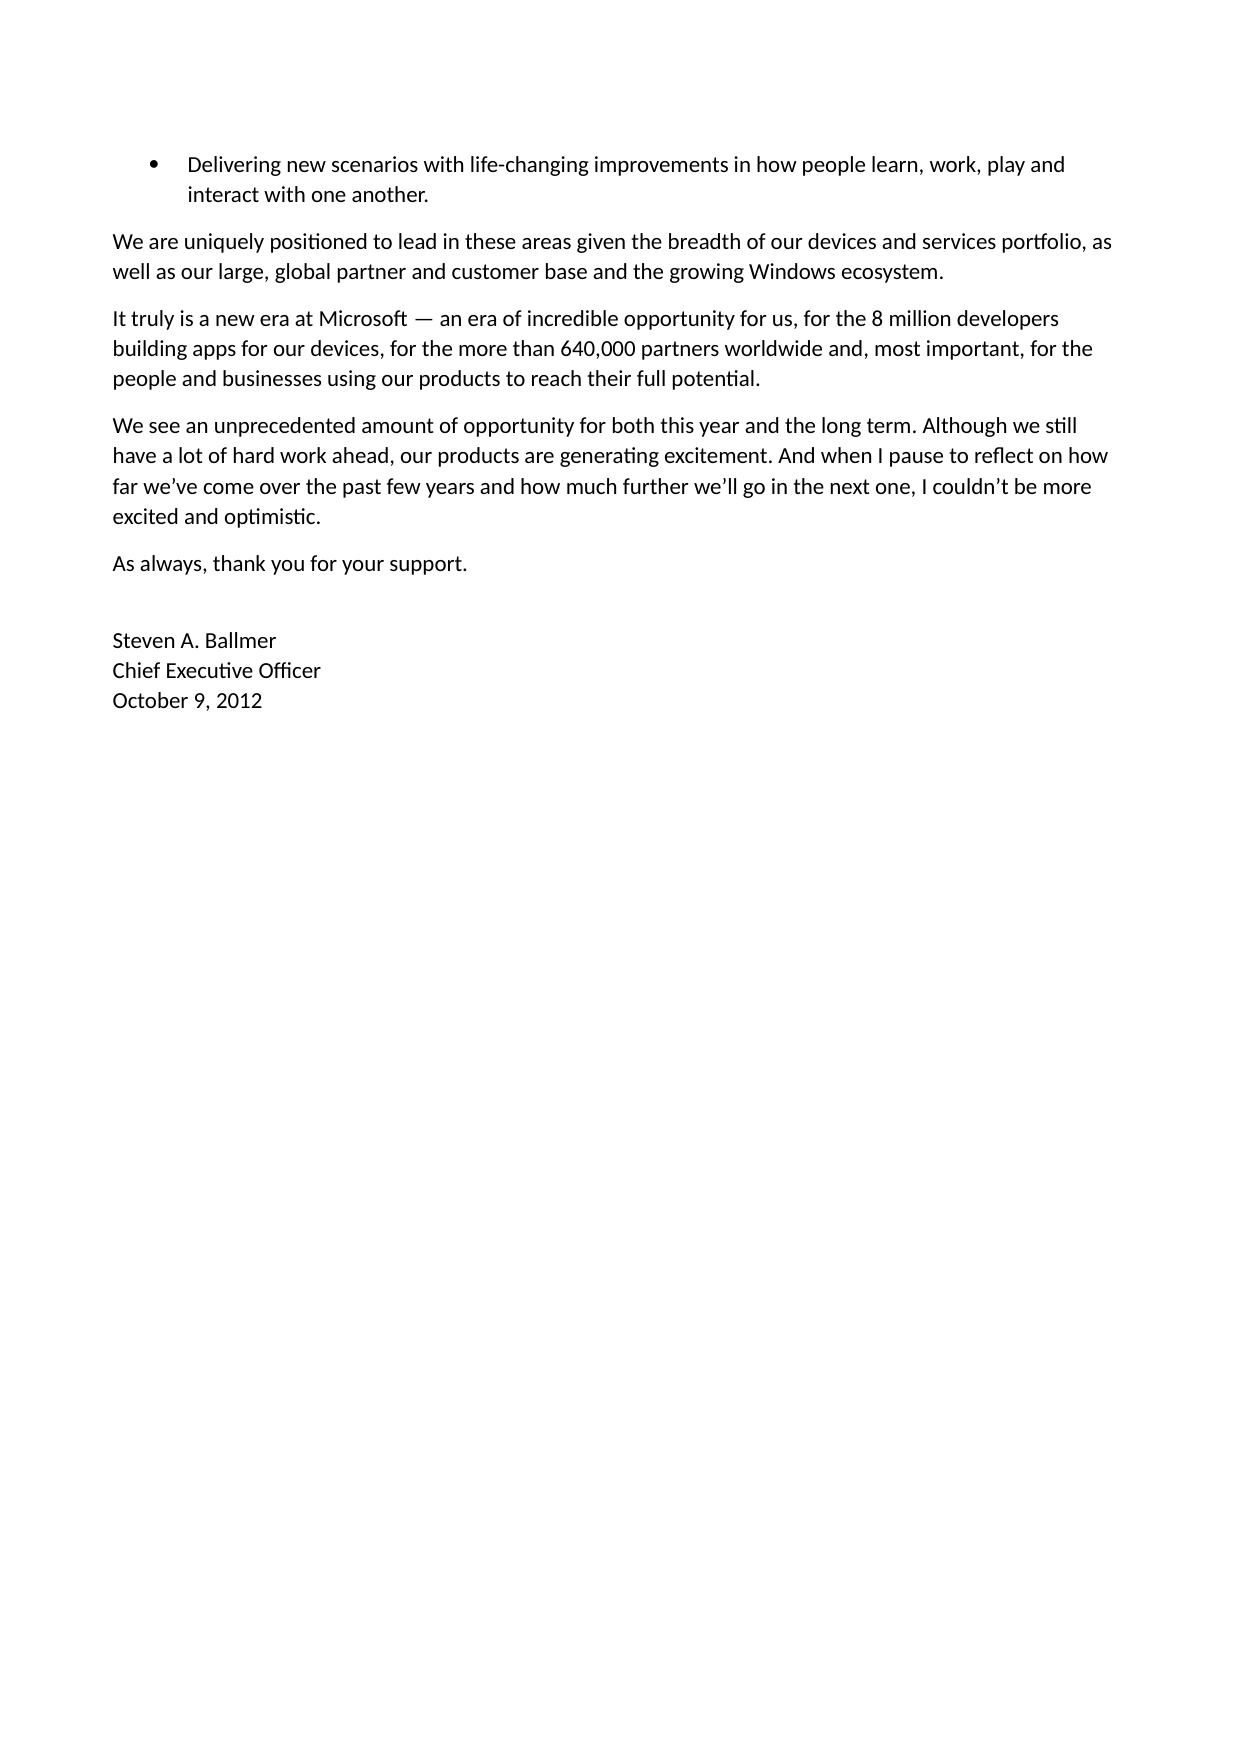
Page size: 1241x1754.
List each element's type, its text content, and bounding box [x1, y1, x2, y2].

list Delivering new scenarios with life-changing improvements in how people learn, work, play and interact with one another. [150, 150, 1128, 208]
text Steven A. Ballmer Chief Executive Officer October 9, 2012 [112, 596, 1128, 714]
text We are uniquely positioned to lead in these areas given the breadth of our devices and services portfolio, as well as our large, global partner and customer base and the growing Windows ecosystem. [112, 227, 1128, 285]
text It truly is a new era at Microsoft — an era of incredible opportunity for us, for the 8 million developers building apps for our devices, for the more than 640,000 partners worldwide and, most important, for the people and businesses using our products to reach their full potential. [112, 304, 1128, 393]
text As always, thank you for your support. [112, 549, 1128, 577]
text We see an unprecedented amount of opportunity for both this year and the long term. Although we still have a lot of hard work ahead, our products are generating excitement. And when I pause to reflect on how far we’ve come over the past few years and how much further we’ll go in the next one, I couldn’t be more excited and optimistic. [112, 411, 1128, 530]
